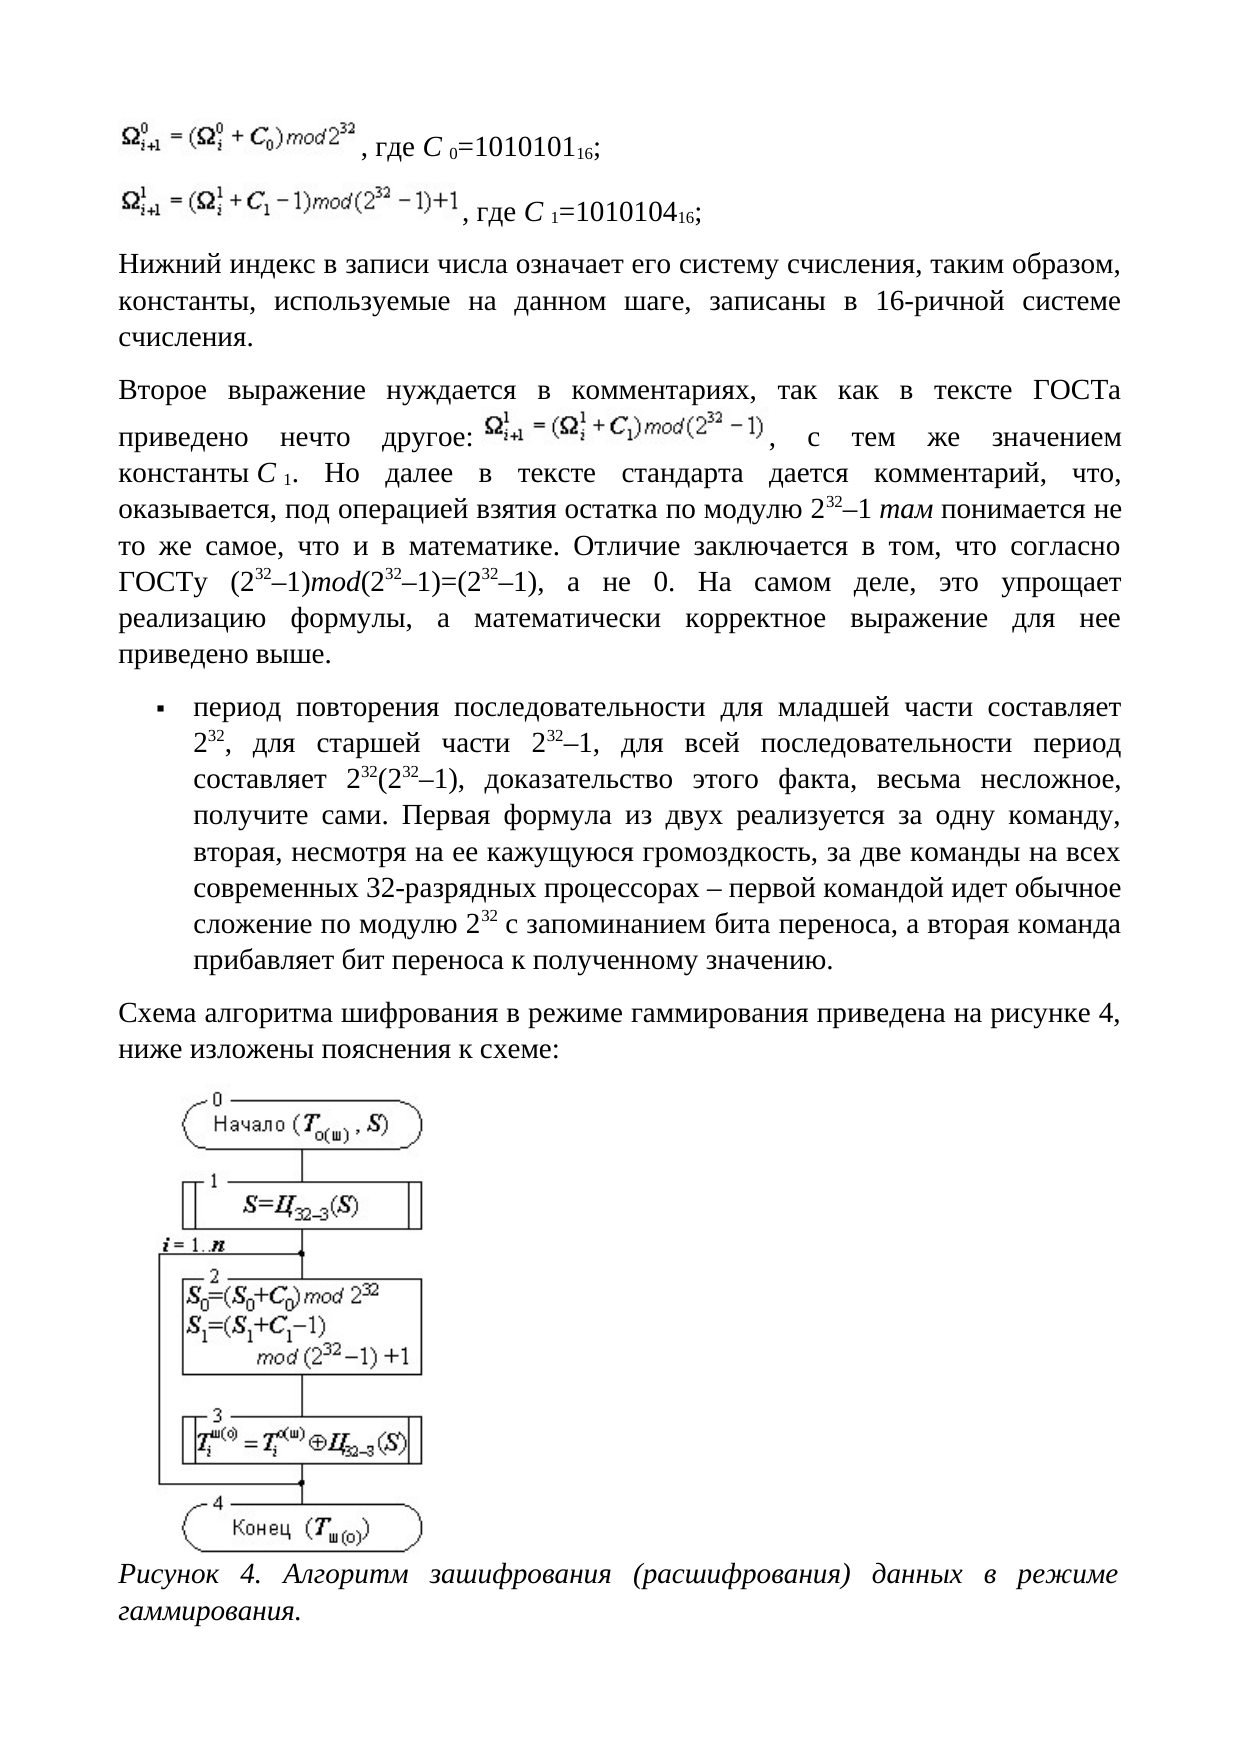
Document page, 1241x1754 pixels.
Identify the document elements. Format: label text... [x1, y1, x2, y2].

list период повторения последовательности для младшей части составляет 232, для старшей части 232–1, для всей последовательности период составляет 232(232–1), доказательство этого факта, весьма несложное, получите сами. Первая формула из двух реализуется за одну команду, вторая, несмотря на ее кажущуюся громоздкость, за две команды на всех современных 32-разрядных процессорах – первой командой идет обычное сложение по модулю 232 с запоминанием бита переноса, а вторая команда прибавляет бит переноса к полученному значению. [156, 689, 1122, 976]
text , где C 0=101010116; [118, 118, 1122, 163]
picture [118, 182, 462, 222]
text Второе выражение нуждается в комментариях, так как в тексте ГОСТа приведено нечто другое: , с тем же значением константы C 1. Но далее в тексте стандарта дается комментарий, что, оказывается, под операцией взятия остатка по модулю 232–1 там понимается не то же самое, что и в математике. Отличие заключается в том, что согласно ГОСТу (232–1)mod(232–1)=(232–1), а не 0. На самом деле, это упрощает реализацию формулы, а математически корректное выражение для нее приведено выше. [118, 372, 1122, 670]
picture [481, 407, 769, 447]
text Схема алгоритма шифрования в режиме гаммирования приведена на рисунке 4, ниже изложены пояснения к схеме: [118, 995, 1122, 1064]
picture [118, 1083, 424, 1554]
picture [118, 118, 361, 157]
text Нижний индекс в записи числа означает его систему счисления, таким образом, константы, используемые на данном шаге, записаны в 16-ричной системе счисления. [118, 247, 1122, 352]
